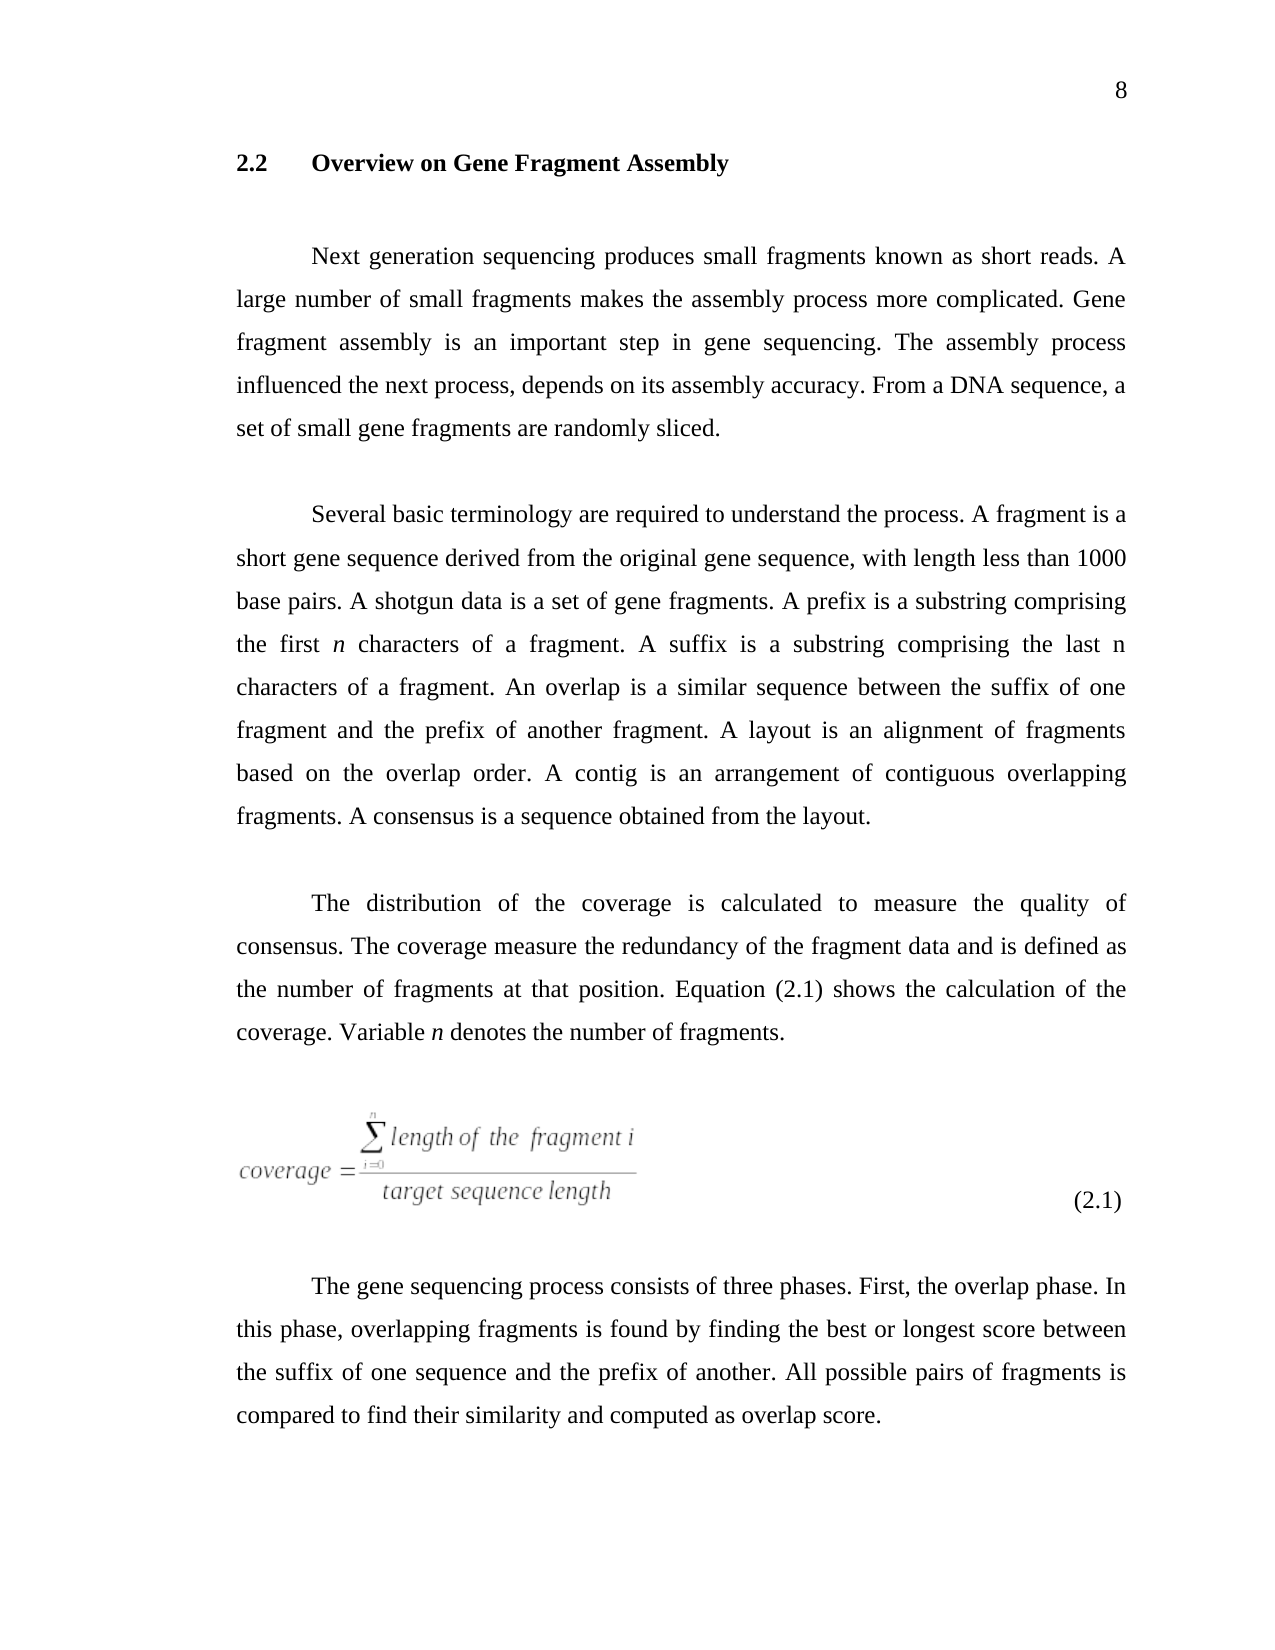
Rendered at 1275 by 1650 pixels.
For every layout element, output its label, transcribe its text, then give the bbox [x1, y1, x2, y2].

text The distribution of the coverage is calculated to measure the quality of consensus. The coverage measure the redundancy of the fragment data and is defined as the number of fragments at that position. Equation (2.1) shows the calculation of the coverage. Variable n denotes the number of fragments. [236, 888, 1127, 1046]
text Overview on Gene Fragment Assembly [236, 148, 1127, 176]
text Next generation sequencing produces small fragments known as short reads. A large number of small fragments makes the assembly process more complicated. Gene fragment assembly is an important step in gene sequencing. The assembly process influenced the next process, depends on its assembly accuracy. From a DNA sequence, a set of small gene fragments are randomly sliced. [236, 241, 1127, 442]
text Several basic terminology are required to understand the process. A fragment is a short gene sequence derived from the original gene sequence, with length less than 1000 base pairs. A shotgun data is a set of gene fragments. A prefix is a substring comprising the first n characters of a fragment. A suffix is a substring comprising the last n characters of a fragment. An overlap is a similar sequence between the suffix of one fragment and the prefix of another fragment. A layout is an alignment of fragments based on the overlap order. A contig is an arrangement of contiguous overlapping fragments. A consensus is a sequence obtained from the layout. [236, 499, 1127, 830]
text The gene sequencing process consists of three phases. First, the overlap phase. In this phase, overlapping fragments is found by finding the best or longest score between the suffix of one sequence and the prefix of another. All possible pairs of fragments is compared to find their similarity and computed as overlap score. [236, 1271, 1127, 1429]
text (2.1) [236, 1103, 1127, 1214]
